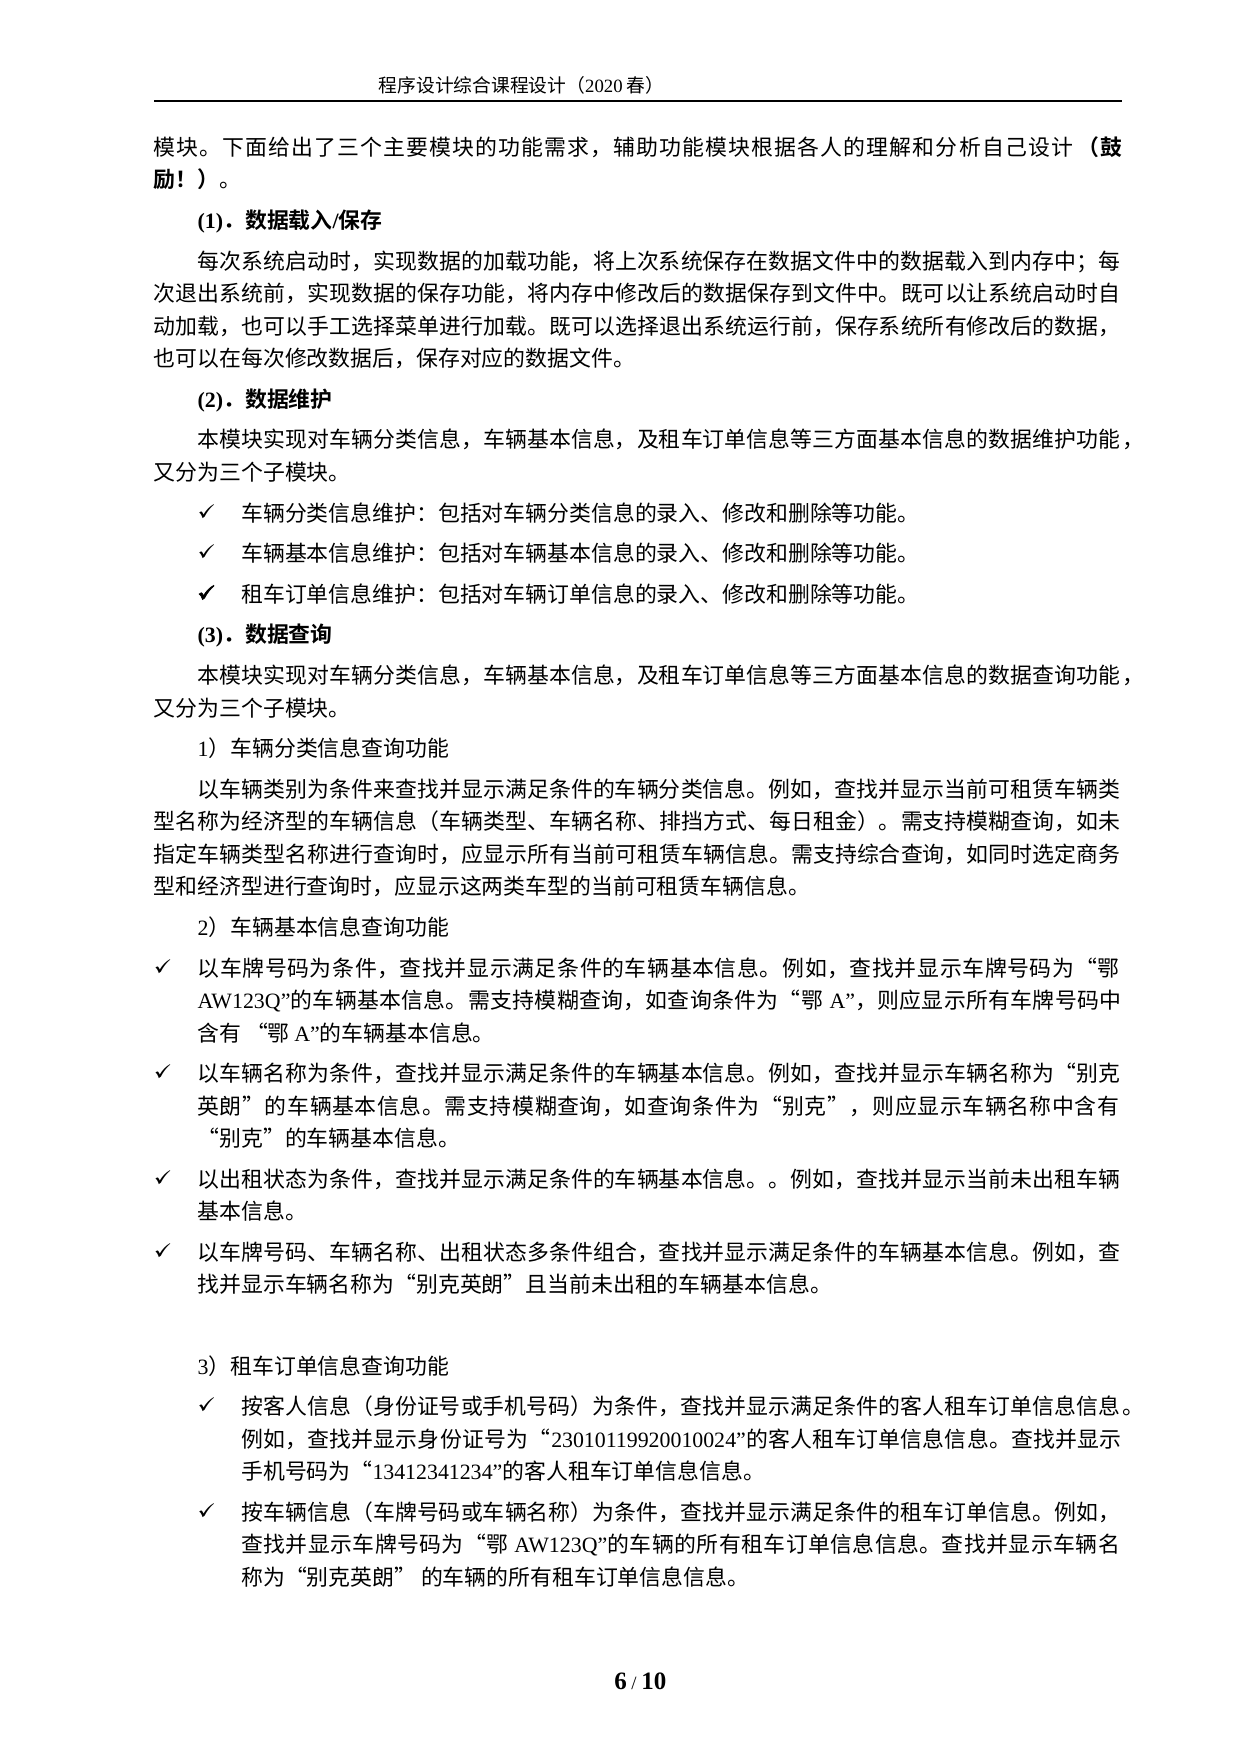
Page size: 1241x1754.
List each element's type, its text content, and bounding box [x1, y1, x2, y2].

list 以车牌号码为条件，查找并显示满足条件的车辆基本信息。例如，查找并显示车牌号码为“鄂AW123Q”的车辆基本信息。需支持模糊查询，如查询条件为“鄂A”，则应显示所有车牌号码中含有 “鄂A”的车辆基本信息。 [153, 950, 1122, 1048]
text (2)．数据维护 [153, 381, 1122, 414]
list 按车辆信息（车牌号码或车辆名称）为条件，查找并显示满足条件的租车订单信息。例如，查找并显示车牌号码为“鄂AW123Q”的车辆的所有租车订单信息信息。查找并显示车辆名称为“别克英朗” 的车辆的所有租车订单信息信息。 [197, 1494, 1122, 1592]
text 1）车辆分类信息查询功能 [153, 731, 1122, 763]
list 以车辆名称为条件，查找并显示满足条件的车辆基本信息。例如，查找并显示车辆名称为“别克英朗”的车辆基本信息。需支持模糊查询，如查询条件为“别克”，则应显示车辆名称中含有“别克”的车辆基本信息。 [153, 1056, 1122, 1153]
list 车辆基本信息维护：包括对车辆基本信息的录入、修改和删除等功能。 [197, 536, 1122, 568]
list 按客人信息（身份证号或手机号码）为条件，查找并显示满足条件的客人租车订单信息信息。例如，查找并显示身份证号为“23010119920010024”的客人租车订单信息信息。查找并显示手机号码为“13412341234”的客人租车订单信息信息。 [197, 1389, 1122, 1486]
text 本模块实现对车辆分类信息，车辆基本信息，及租车订单信息等三方面基本信息的数据查询功能，又分为三个子模块。 [153, 658, 1122, 723]
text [153, 129, 1122, 194]
text 本模块实现对车辆分类信息，车辆基本信息，及租车订单信息等三方面基本信息的数据维护功能，又分为三个子模块。 [153, 422, 1122, 487]
list 以出租状态为条件，查找并显示满足条件的车辆基本信息。。例如，查找并显示当前未出租车辆基本信息。 [153, 1161, 1122, 1226]
text 2）车辆基本信息查询功能 [153, 909, 1122, 942]
text 每次系统启动时，实现数据的加载功能，将上次系统保存在数据文件中的数据载入到内存中；每次退出系统前，实现数据的保存功能，将内存中修改后的数据保存到文件中。既可以让系统启动时自动加载，也可以手工选择菜单进行加载。既可以选择退出系统运行前，保存系统所有修改后的数据，也可以在每次修改数据后，保存对应的数据文件。 [153, 243, 1122, 373]
text (3)．数据查询 [153, 617, 1122, 649]
list 以车牌号码、车辆名称、出租状态多条件组合，查找并显示满足条件的车辆基本信息。例如，查找并显示车辆名称为“别克英朗”且当前未出租的车辆基本信息。 [153, 1234, 1122, 1299]
text 以车辆类别为条件来查找并显示满足条件的车辆分类信息。例如，查找并显示当前可租赁车辆类型名称为经济型的车辆信息（车辆类型、车辆名称、排挡方式、每日租金）。需支持模糊查询，如未指定车辆类型名称进行查询时，应显示所有当前可租赁车辆信息。需支持综合查询，如同时选定商务型和经济型进行查询时，应显示这两类车型的当前可租赁车辆信息。 [153, 771, 1122, 901]
text (1)．数据载入/保存 [153, 203, 1122, 235]
text 3）租车订单信息查询功能 [153, 1348, 1122, 1381]
list 租车订单信息维护：包括对车辆订单信息的录入、修改和删除等功能。 [197, 576, 1122, 609]
list 车辆分类信息维护：包括对车辆分类信息的录入、修改和删除等功能。 [197, 495, 1122, 528]
